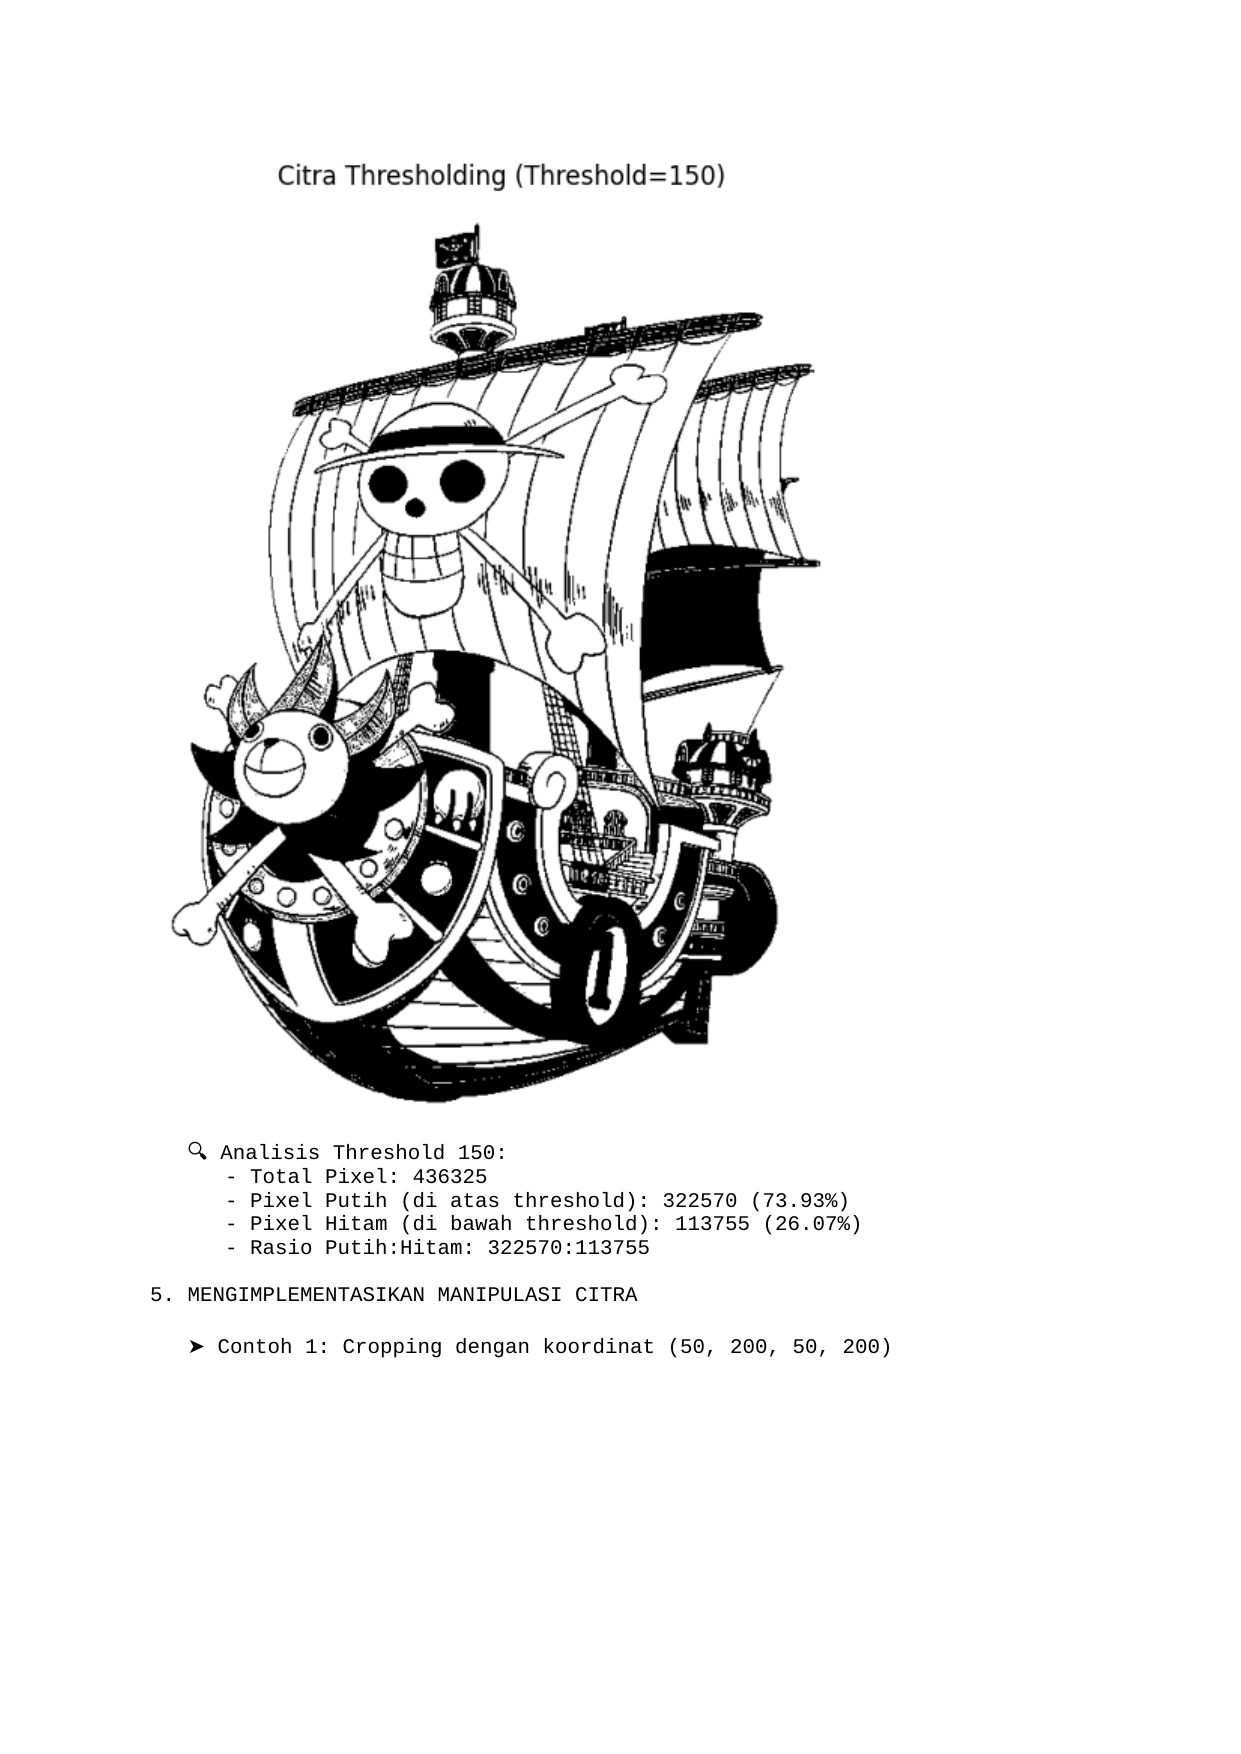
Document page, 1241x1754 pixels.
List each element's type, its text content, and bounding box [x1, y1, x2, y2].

text 🔍 Analisis Threshold 150: [150, 1137, 1090, 1166]
text 5. MENGIMPLEMENTASIKAN MANIPULASI CITRA [150, 1284, 1090, 1308]
text - Pixel Hitam (di bawah threshold): 113755 (26.07%) [150, 1213, 1090, 1237]
text - Pixel Putih (di atas threshold): 322570 (73.93%) [150, 1190, 1090, 1213]
text - Rasio Putih:Hitam: 322570:113755 [150, 1237, 1090, 1261]
text ➤ Contoh 1: Cropping dengan koordinat (50, 200, 50, 200) [150, 1332, 1090, 1360]
picture [150, 150, 852, 1138]
text - Total Pixel: 436325 [150, 1166, 1090, 1190]
